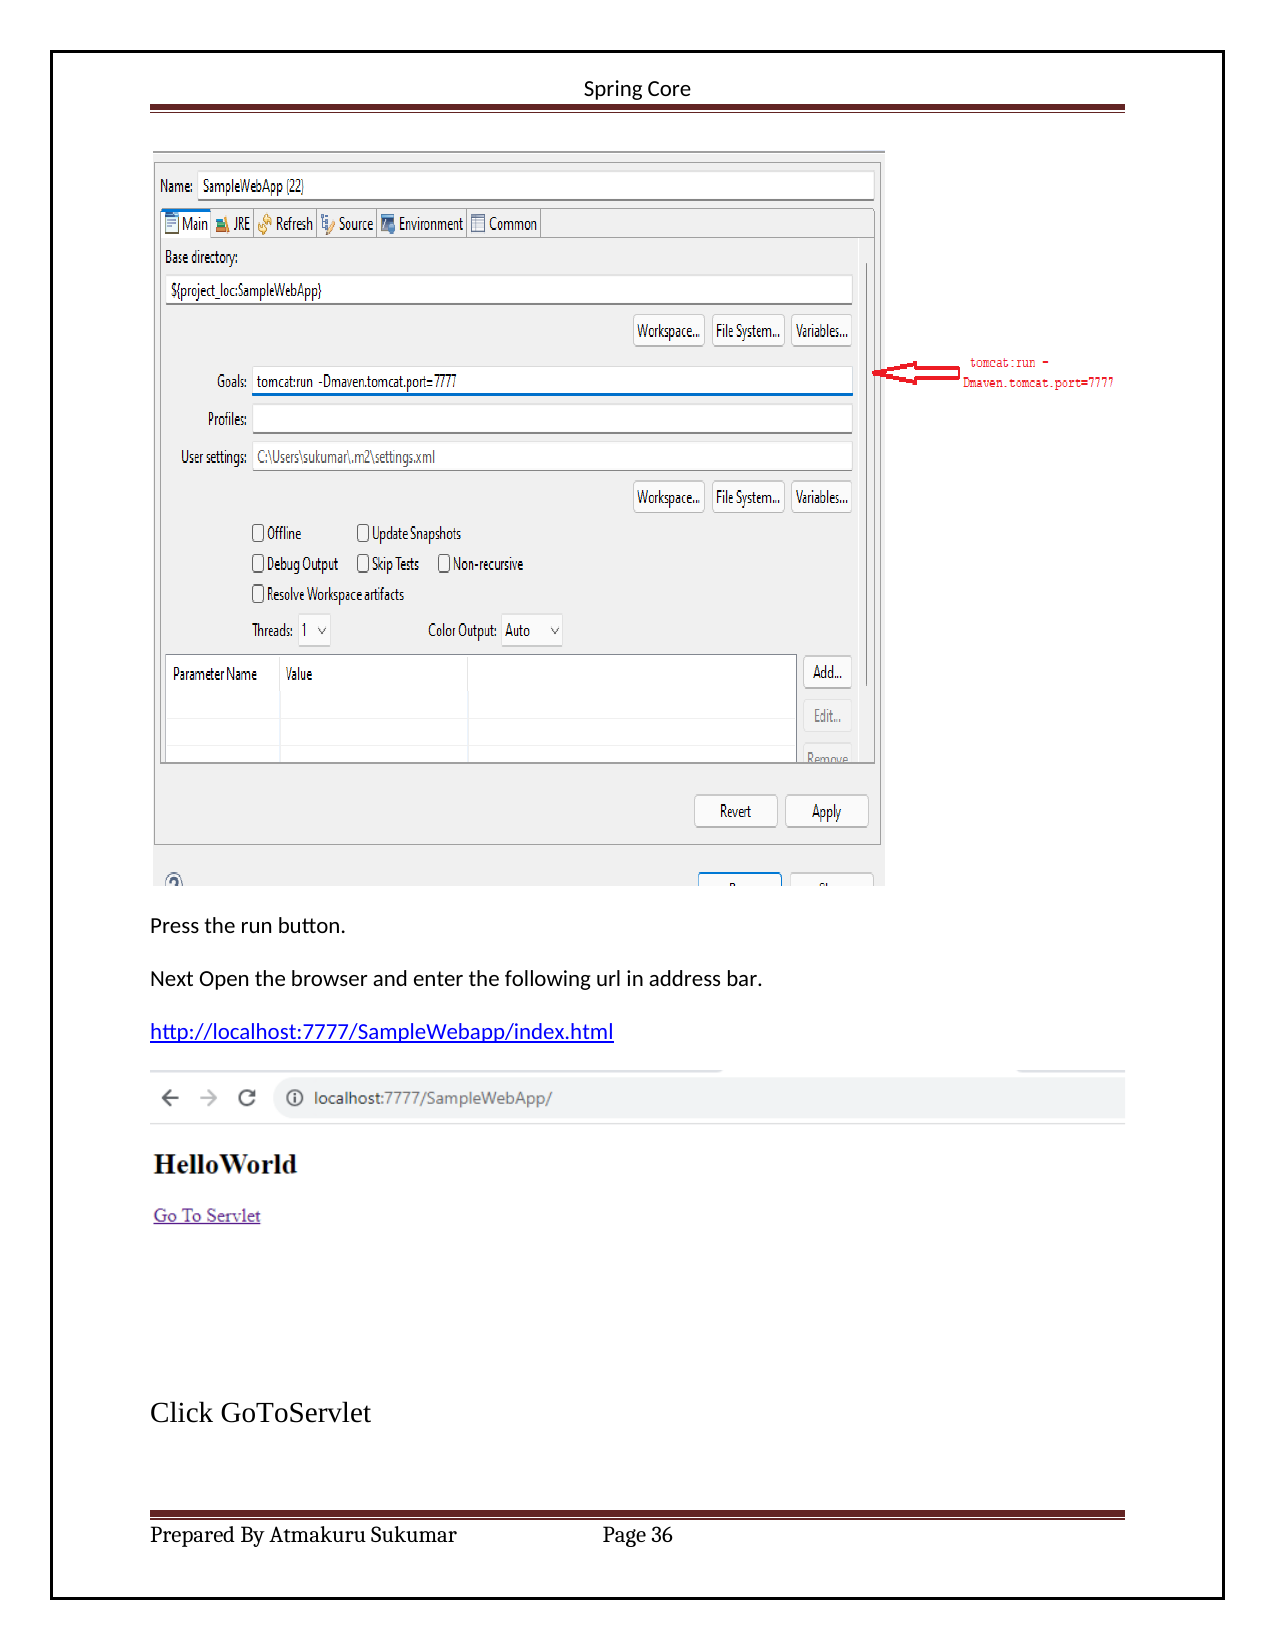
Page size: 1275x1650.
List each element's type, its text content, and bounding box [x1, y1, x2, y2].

picture [150, 150, 1125, 886]
text http://localhost:7777/SampleWebapp/index.html [150, 1017, 1125, 1045]
text Click GoToServlet [150, 1395, 1125, 1429]
text Press the run button. [150, 911, 1125, 939]
picture [150, 1070, 1125, 1371]
text Next Open the browser and enter the following url in address bar. [150, 964, 1125, 992]
